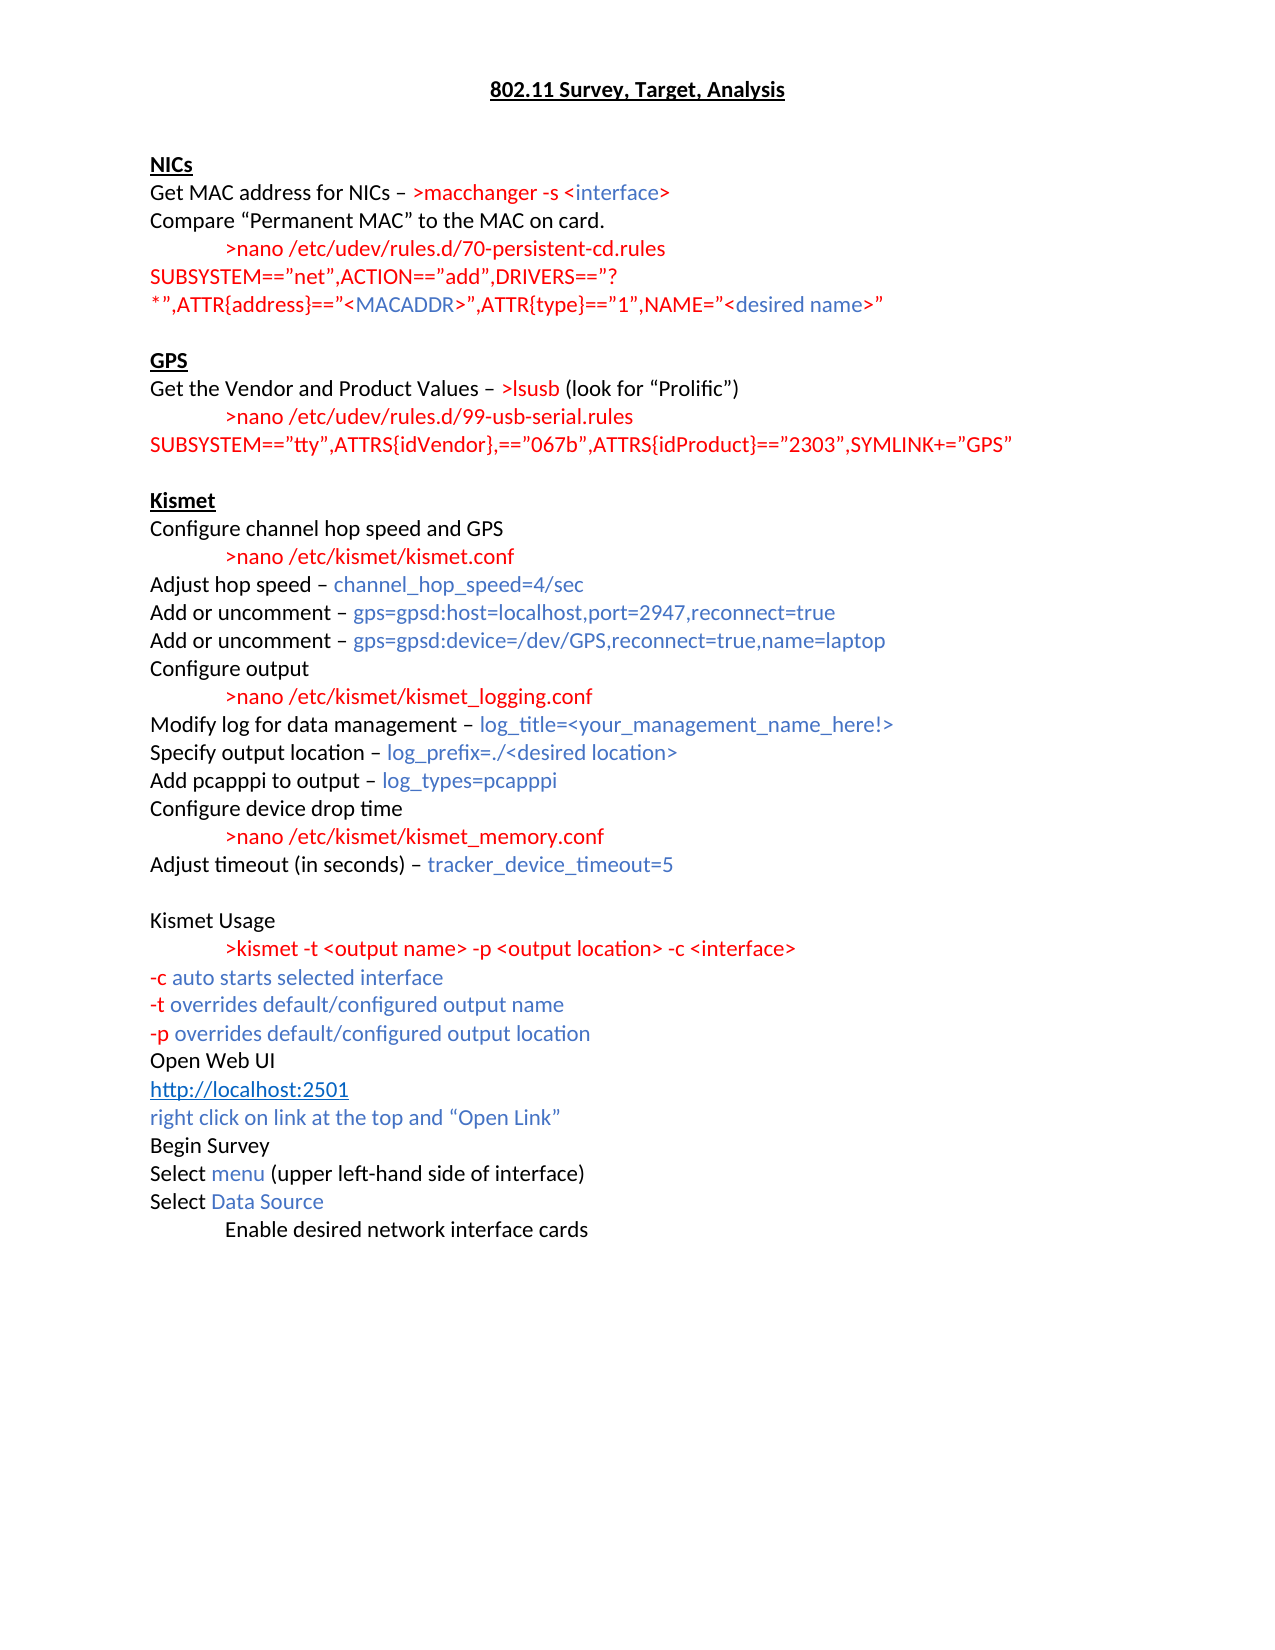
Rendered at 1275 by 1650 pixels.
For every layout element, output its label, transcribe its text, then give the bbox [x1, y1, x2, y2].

text SUBSYSTEM==”net”,ACTION==”add”,DRIVERS==”?*”,ATTR{address}==”<MACADDR>”,ATTR{type}==”1”,NAME=”<desired name>” [150, 262, 1125, 318]
text SUBSYSTEM==”tty”,ATTRS{idVendor},==”067b”,ATTRS{idProduct}==”2303”,SYMLINK+=”GPS” [150, 430, 1125, 458]
text NICs [150, 150, 1125, 178]
text -c auto starts selected interface [150, 963, 1125, 991]
text Select menu (upper left-hand side of interface) [150, 1159, 1125, 1187]
text Kismet [150, 486, 1125, 514]
text Add or uncomment – gps=gpsd:host=localhost,port=2947,reconnect=true [150, 598, 1125, 626]
text Specify output location – log_prefix=./<desired location> [150, 738, 1125, 766]
text Select Data Source [150, 1187, 1125, 1215]
text Kismet Usage [150, 907, 1125, 934]
text Add or uncomment – gps=gpsd:device=/dev/GPS,reconnect=true,name=laptop [150, 626, 1125, 654]
text Configure device drop time [150, 794, 1125, 822]
text >nano /etc/udev/rules.d/70-persistent-cd.rules [150, 234, 1125, 262]
text -t overrides default/configured output name [150, 991, 1125, 1019]
text Open Web UI [150, 1047, 1125, 1075]
text right click on link at the top and “Open Link” [150, 1103, 1125, 1131]
text Get the Vendor and Product Values – >lsusb (look for “Prolific”) [150, 374, 1125, 402]
text >nano /etc/kismet/kismet_memory.conf [150, 822, 1125, 851]
text Modify log for data management – log_title=<your_management_name_here!> [150, 710, 1125, 738]
text >nano /etc/kismet/kismet_logging.conf [150, 682, 1125, 710]
text >nano /etc/udev/rules.d/99-usb-serial.rules [150, 402, 1125, 430]
text GPS [150, 346, 1125, 374]
text Compare “Permanent MAC” to the MAC on card. [150, 206, 1125, 234]
text Configure channel hop speed and GPS [150, 514, 1125, 542]
text Enable desired network interface cards [150, 1215, 1125, 1243]
text http://localhost:2501 [150, 1075, 1125, 1103]
text >kismet -t <output name> -p <output location> -c <interface> [150, 934, 1125, 963]
text Adjust timeout (in seconds) – tracker_device_timeout=5 [150, 851, 1125, 878]
text Adjust hop speed – channel_hop_speed=4/sec [150, 570, 1125, 598]
text Configure output [150, 654, 1125, 682]
text Begin Survey [150, 1131, 1125, 1159]
text Get MAC address for NICs – >macchanger -s <interface> [150, 178, 1125, 206]
text >nano /etc/kismet/kismet.conf [150, 542, 1125, 570]
text Add pcapppi to output – log_types=pcapppi [150, 766, 1125, 794]
text -p overrides default/configured output location [150, 1019, 1125, 1047]
